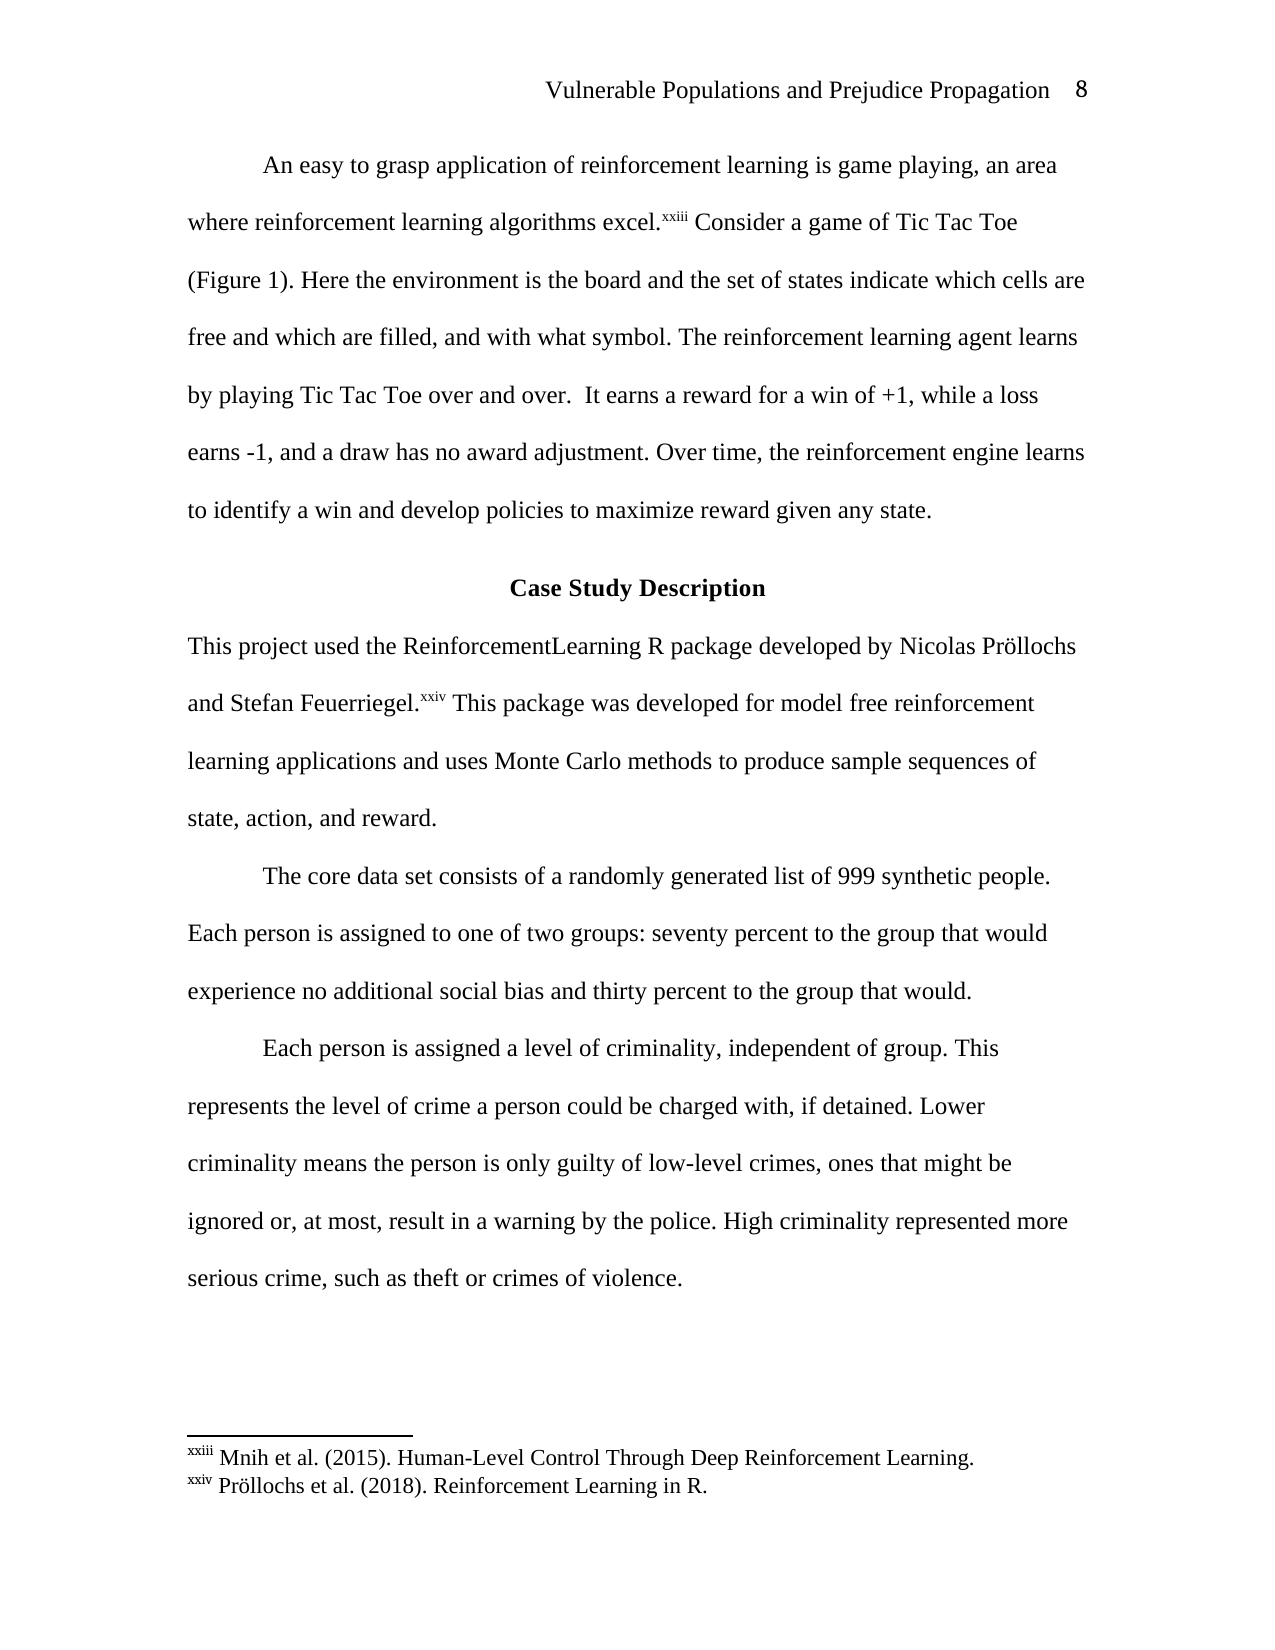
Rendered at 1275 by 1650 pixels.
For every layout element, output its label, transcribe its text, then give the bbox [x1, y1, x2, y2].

text Each person is assigned a level of criminality, independent of group. This represents the level of crime a person could be charged with, if detained. Lower criminality means the person is only guilty of low-level crimes, ones that might be ignored or, at most, result in a warning by the police. High criminality represented more serious crime, such as theft or crimes of violence. [187, 1033, 1087, 1292]
text An easy to grasp application of reinforcement learning is game playing, an area where reinforcement learning algorithms excel. Consider a game of Tic Tac Toe (Figure 1). Here the environment is the board and the set of states indicate which cells are free and which are filled, and with what symbol. The reinforcement learning agent learns by playing Tic Tac Toe over and over. It earns a reward for a win of +1, while a loss earns -1, and a draw has no award adjustment. Over time, the reinforcement engine learns to identify a win and develop policies to maximize reward given any state. [187, 150, 1087, 524]
text This project used the ReinforcementLearning R package developed by Nicolas Pröllochs and Stefan Feuerriegel. This package was developed for model free reinforcement learning applications and uses Monte Carlo methods to produce sample sequences of state, action, and reward. [187, 631, 1087, 832]
text The core data set consists of a randomly generated list of 999 synthetic people. Each person is assigned to one of two groups: seventy percent to the group that would experience no additional social bias and thirty percent to the group that would. [187, 861, 1087, 1004]
text Case Study Description [187, 573, 1087, 602]
